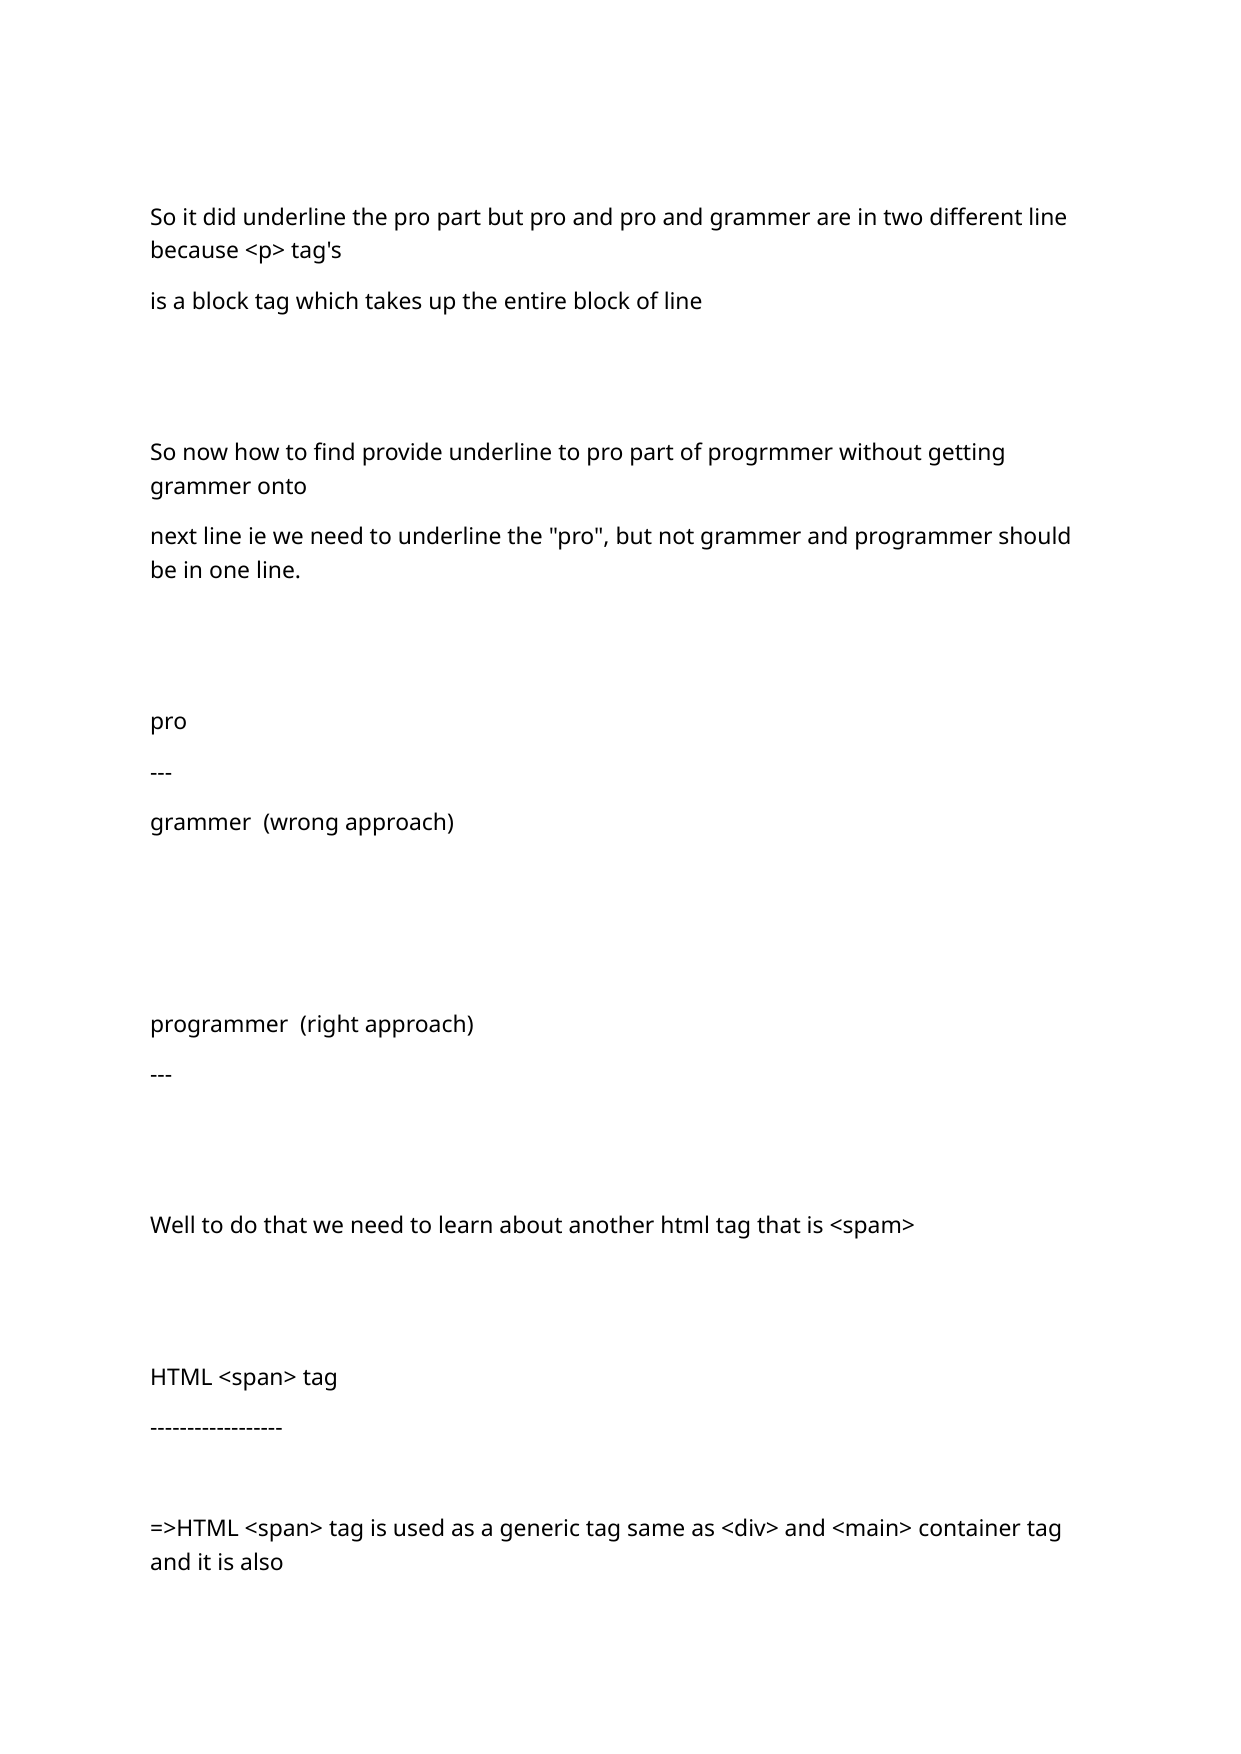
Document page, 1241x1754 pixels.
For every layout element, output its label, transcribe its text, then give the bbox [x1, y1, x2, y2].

text --- [150, 755, 1090, 787]
text Well to do that we need to learn about another html tag that is <spam> [150, 1209, 1090, 1240]
text So now how to find provide underline to pro part of progrmmer without getting grammer onto [150, 436, 1090, 501]
text is a block tag which takes up the entire block of line [150, 284, 1090, 316]
text next line ie we need to underline the "pro", but not grammer and programmer should be in one line. [150, 520, 1090, 585]
text programmer (right approach) [150, 1007, 1090, 1039]
text So it did underline the pro part but pro and pro and grammer are in two different line because <p> tag's [150, 200, 1090, 265]
text ------------------ [150, 1411, 1090, 1442]
text pro [150, 705, 1090, 736]
text =>HTML <span> tag is used as a generic tag same as <div> and <main> container tag and it is also [150, 1512, 1090, 1577]
text --- [150, 1058, 1090, 1089]
text grammer (wrong approach) [150, 806, 1090, 837]
text HTML <span> tag [150, 1360, 1090, 1392]
